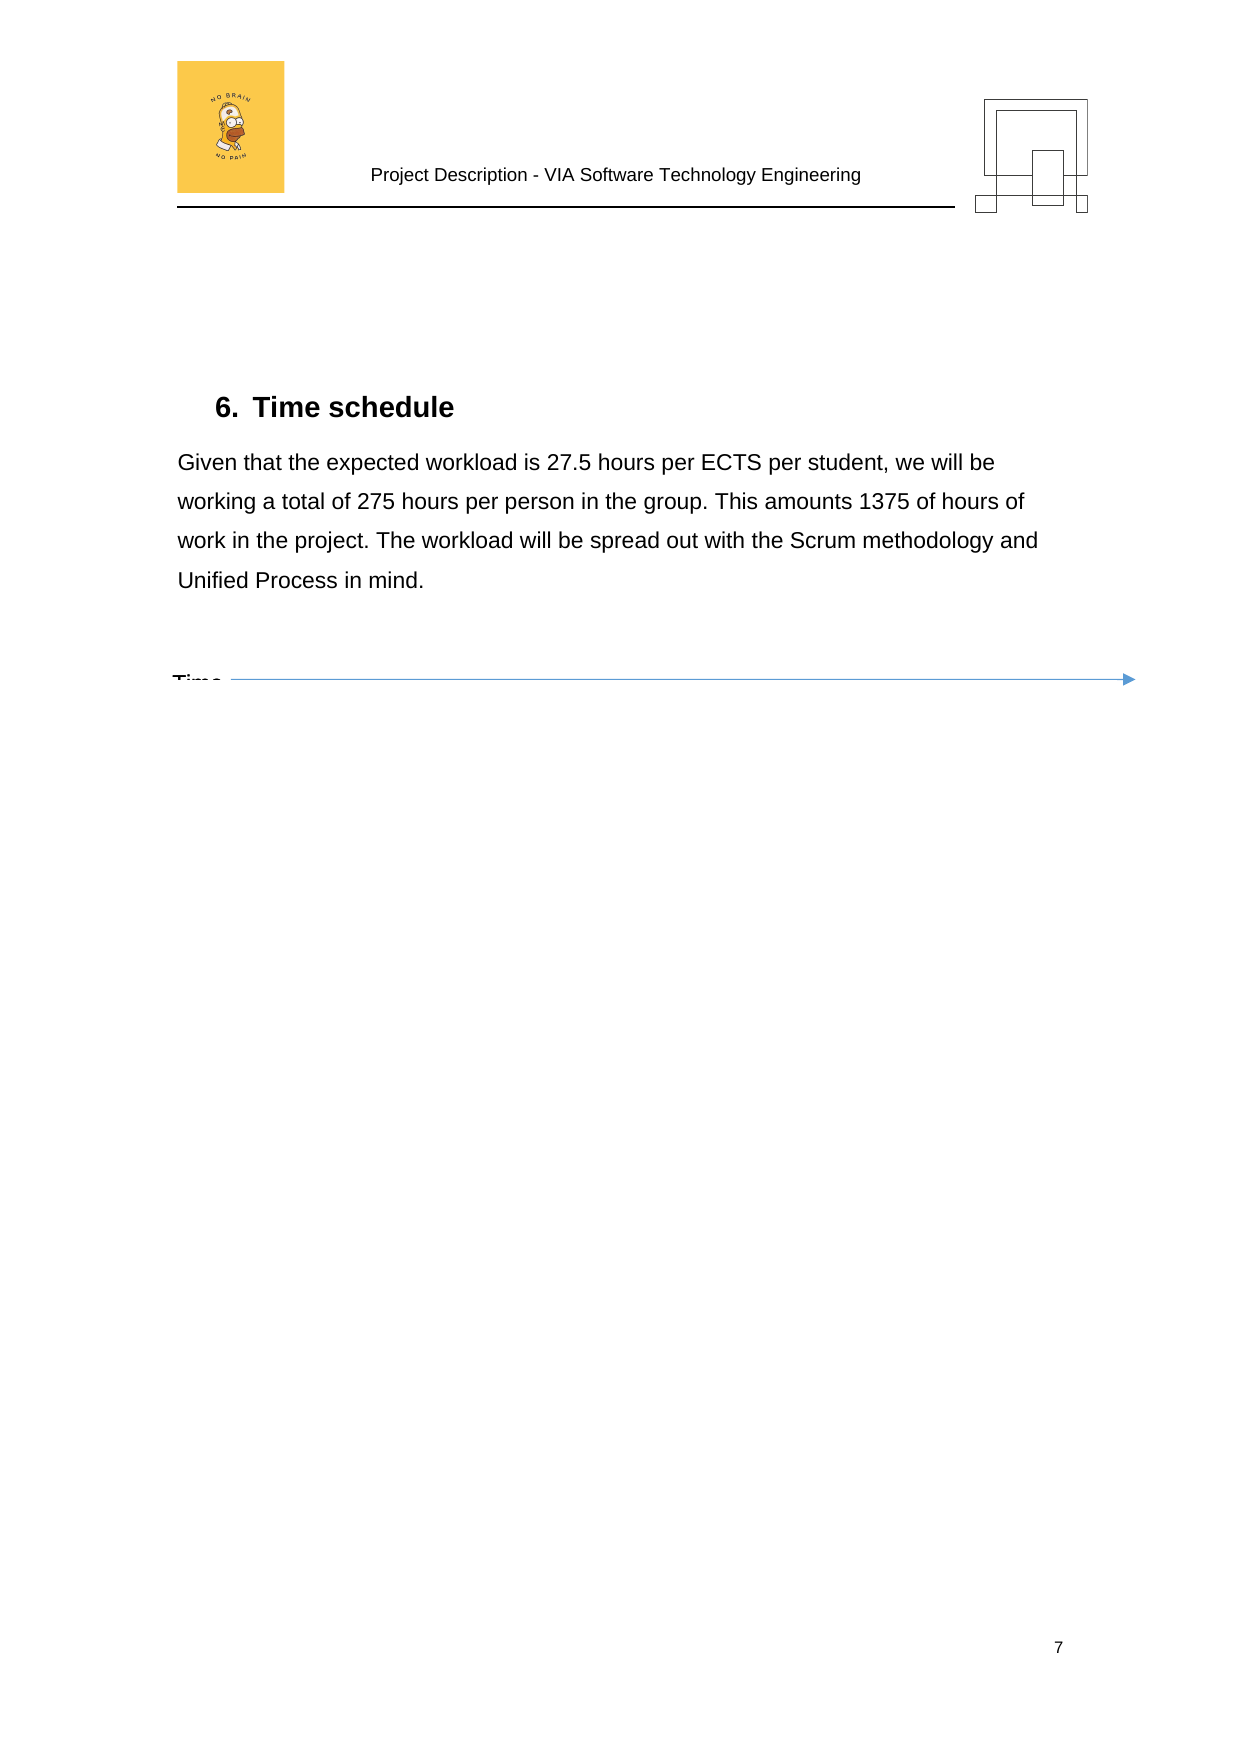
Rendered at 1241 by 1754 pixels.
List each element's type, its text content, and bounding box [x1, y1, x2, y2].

subtitle Time schedule [215, 390, 1063, 423]
picture [177, 61, 285, 193]
text Given that the expected workload is 27.5 hours per ECTS per student, we will be working a total of 275 hours per person in the group. This amounts 1375 of hours of work in the project. The workload will be spread out with the Scrum methodology and Unified Process in mind. [177, 448, 1063, 593]
